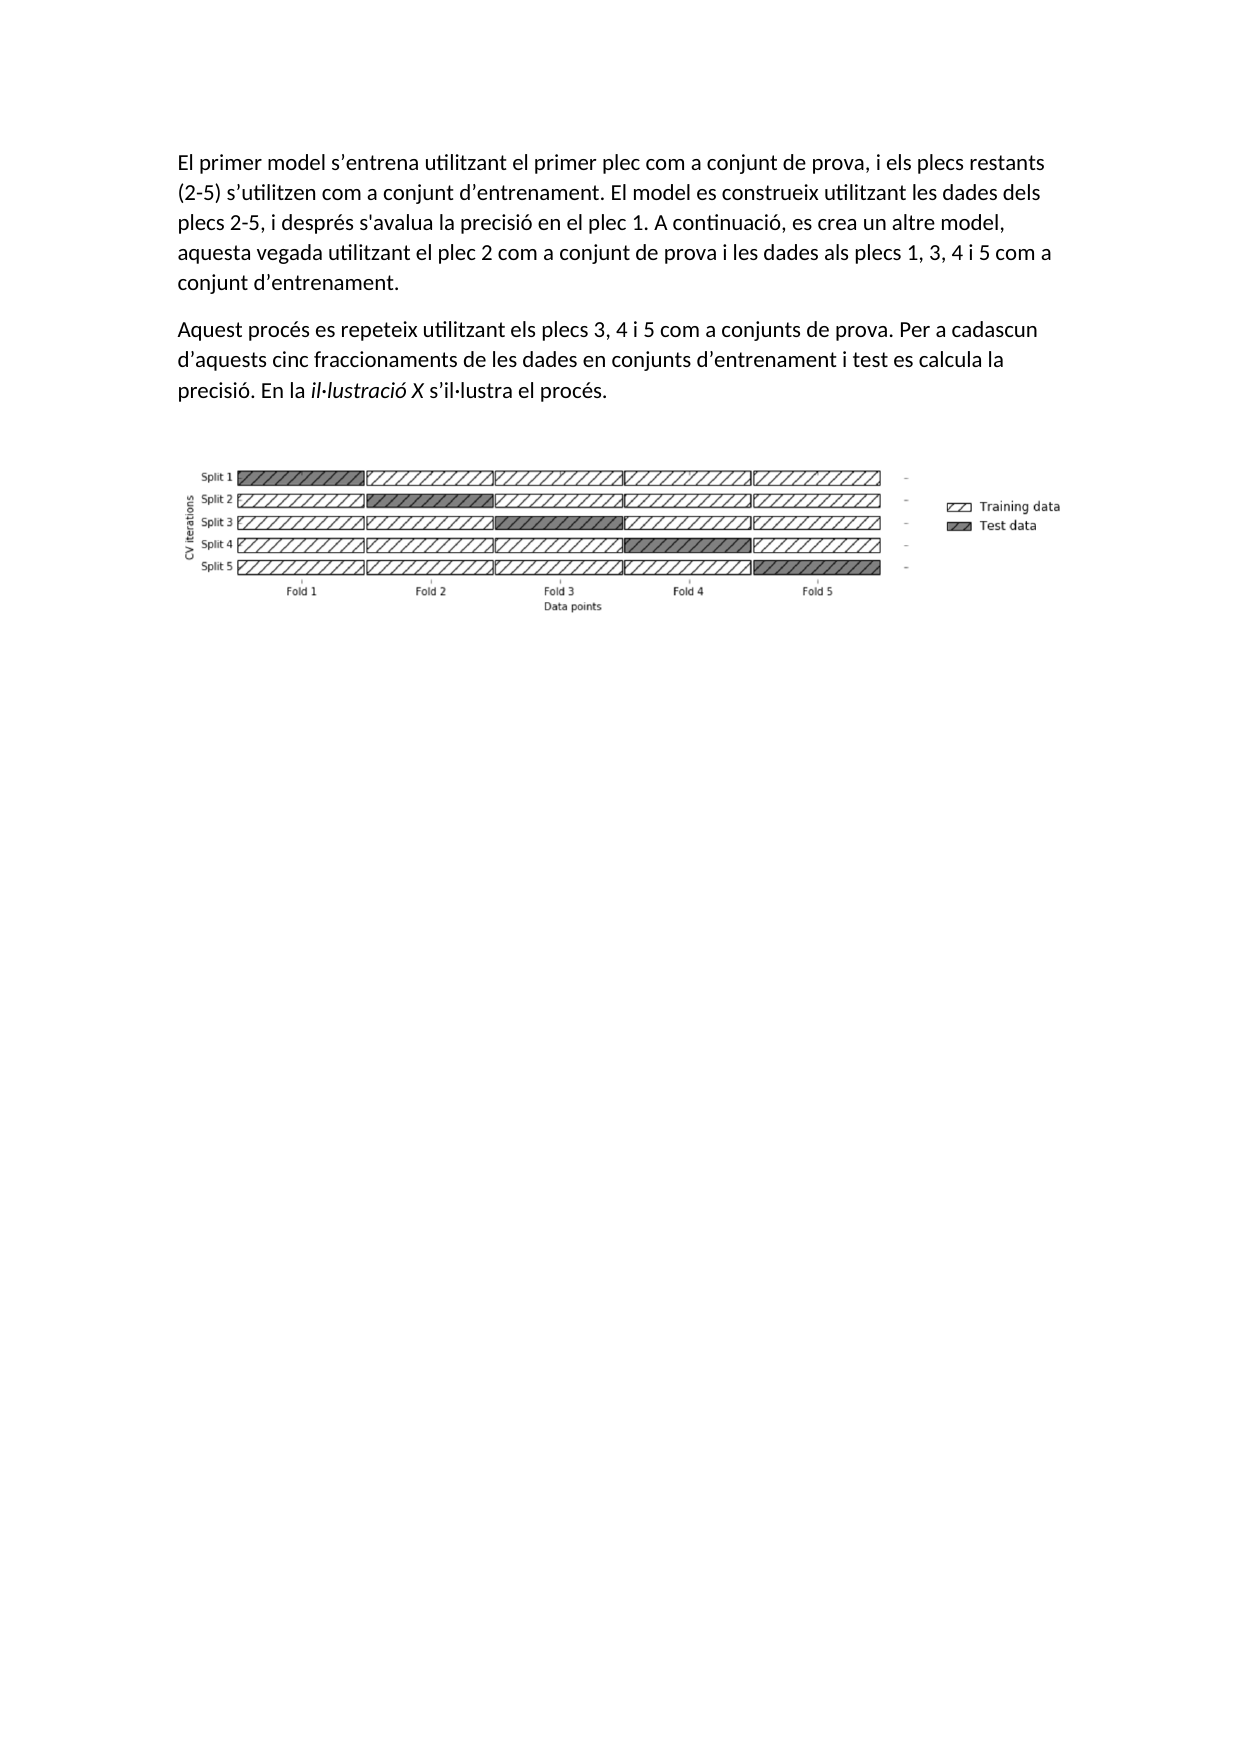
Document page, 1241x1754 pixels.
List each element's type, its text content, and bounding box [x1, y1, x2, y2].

text Aquest procés es repeteix utilitzant els plecs 3, 4 i 5 com a conjunts de prova. Per a cadascun d’aquests cinc fraccionaments de les dades en conjunts d’entrenament i test es calcula la precisió. En la il·lustració X s’il·lustra el procés. [177, 315, 1063, 404]
picture [179, 459, 1061, 613]
text El primer model s’entrena utilitzant el primer plec com a conjunt de prova, i els plecs restants (2-5) s’utilitzen com a conjunt d’entrenament. El model es construeix utilitzant les dades dels plecs 2-5, i després s'avalua la precisió en el plec 1. A continuació, es crea un altre model, aquesta vegada utilitzant el plec 2 com a conjunt de prova i les dades als plecs 1, 3, 4 i 5 com a conjunt d’entrenament. [177, 148, 1063, 296]
